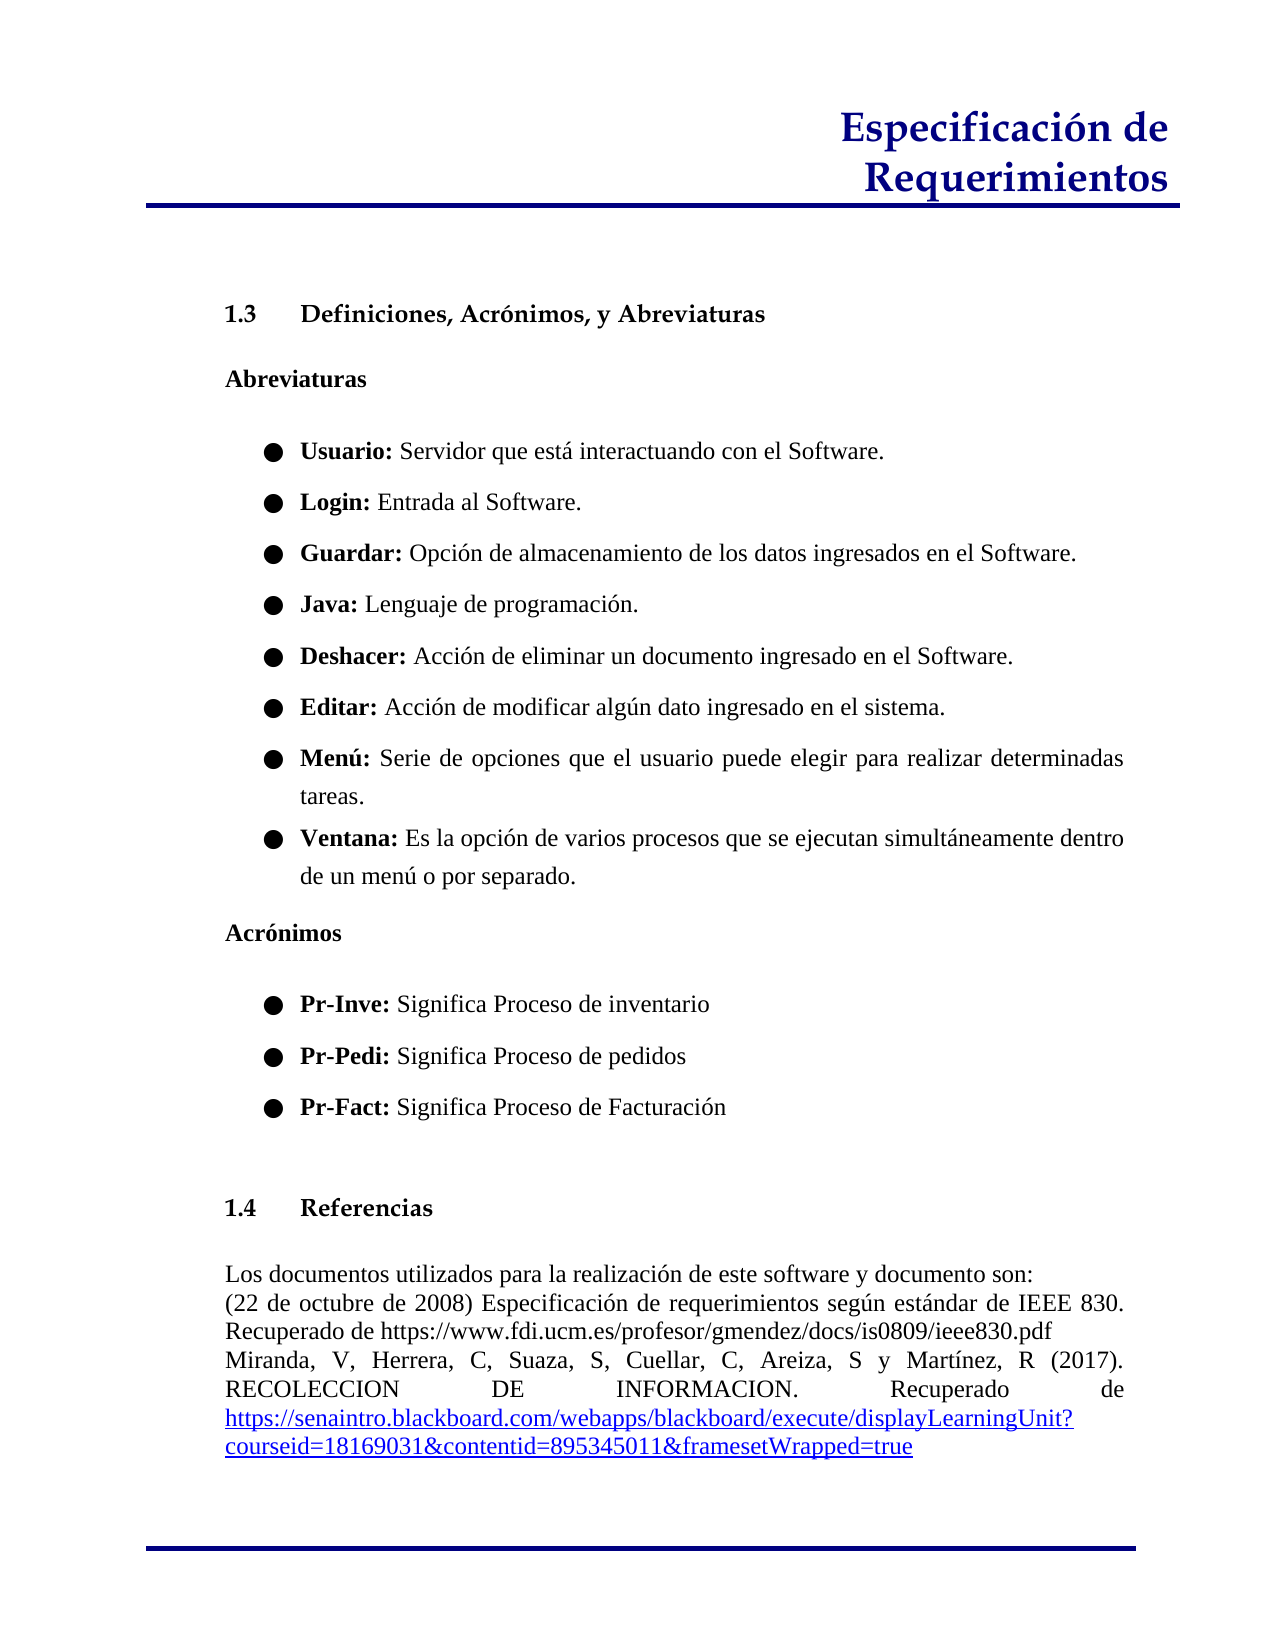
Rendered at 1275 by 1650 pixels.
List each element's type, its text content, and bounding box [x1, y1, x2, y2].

list Ventana: Es la opción de varios procesos que se ejecutan simultáneamente dentro de un menú o por separado. [262, 809, 1125, 889]
list Menú: Serie de opciones que el usuario puede elegir para realizar determinadas tareas. [262, 729, 1125, 809]
text Los documentos utilizados para la realización de este software y documento son: [225, 1259, 1125, 1288]
list Pr-Pedi: Significa Proceso de pedidos [262, 1027, 1125, 1078]
text Acrónimos [225, 918, 1125, 947]
list Pr-Inve: Significa Proceso de inventario [262, 976, 1125, 1027]
subtitle Definiciones, Acrónimos, y Abreviaturas [225, 299, 1125, 329]
list Usuario: Servidor que está interactuando con el Software. [262, 422, 1125, 473]
subtitle Referencias [225, 1194, 1125, 1224]
text Abreviaturas [225, 364, 1125, 393]
list Editar: Acción de modificar algún dato ingresado en el sistema. [262, 678, 1125, 729]
list Deshacer: Acción de eliminar un documento ingresado en el Software. [262, 627, 1125, 678]
text (22 de octubre de 2008) Especificación de requerimientos según estándar de IEEE 830. Recuperado de https://www.fdi.ucm.es/profesor/gmendez/docs/is0809/ieee830.pdf [225, 1288, 1125, 1345]
list Guardar: Opción de almacenamiento de los datos ingresados en el Software. [262, 524, 1125, 576]
list Login: Entrada al Software. [262, 473, 1125, 524]
list Java: Lenguaje de programación. [262, 576, 1125, 627]
text Miranda, V, Herrera, C, Suaza, S, Cuellar, C, Areiza, S y Martínez, R (2017). RECOLECCION DE INFORMACION. Recuperado de https://senaintro.blackboard.com/webapps/blackboard/execute/displayLearningUnit?courseid=18169031&contentid=895345011&framesetWrapped=true [225, 1345, 1125, 1460]
list Pr-Fact: Significa Proceso de Facturación [262, 1078, 1125, 1129]
